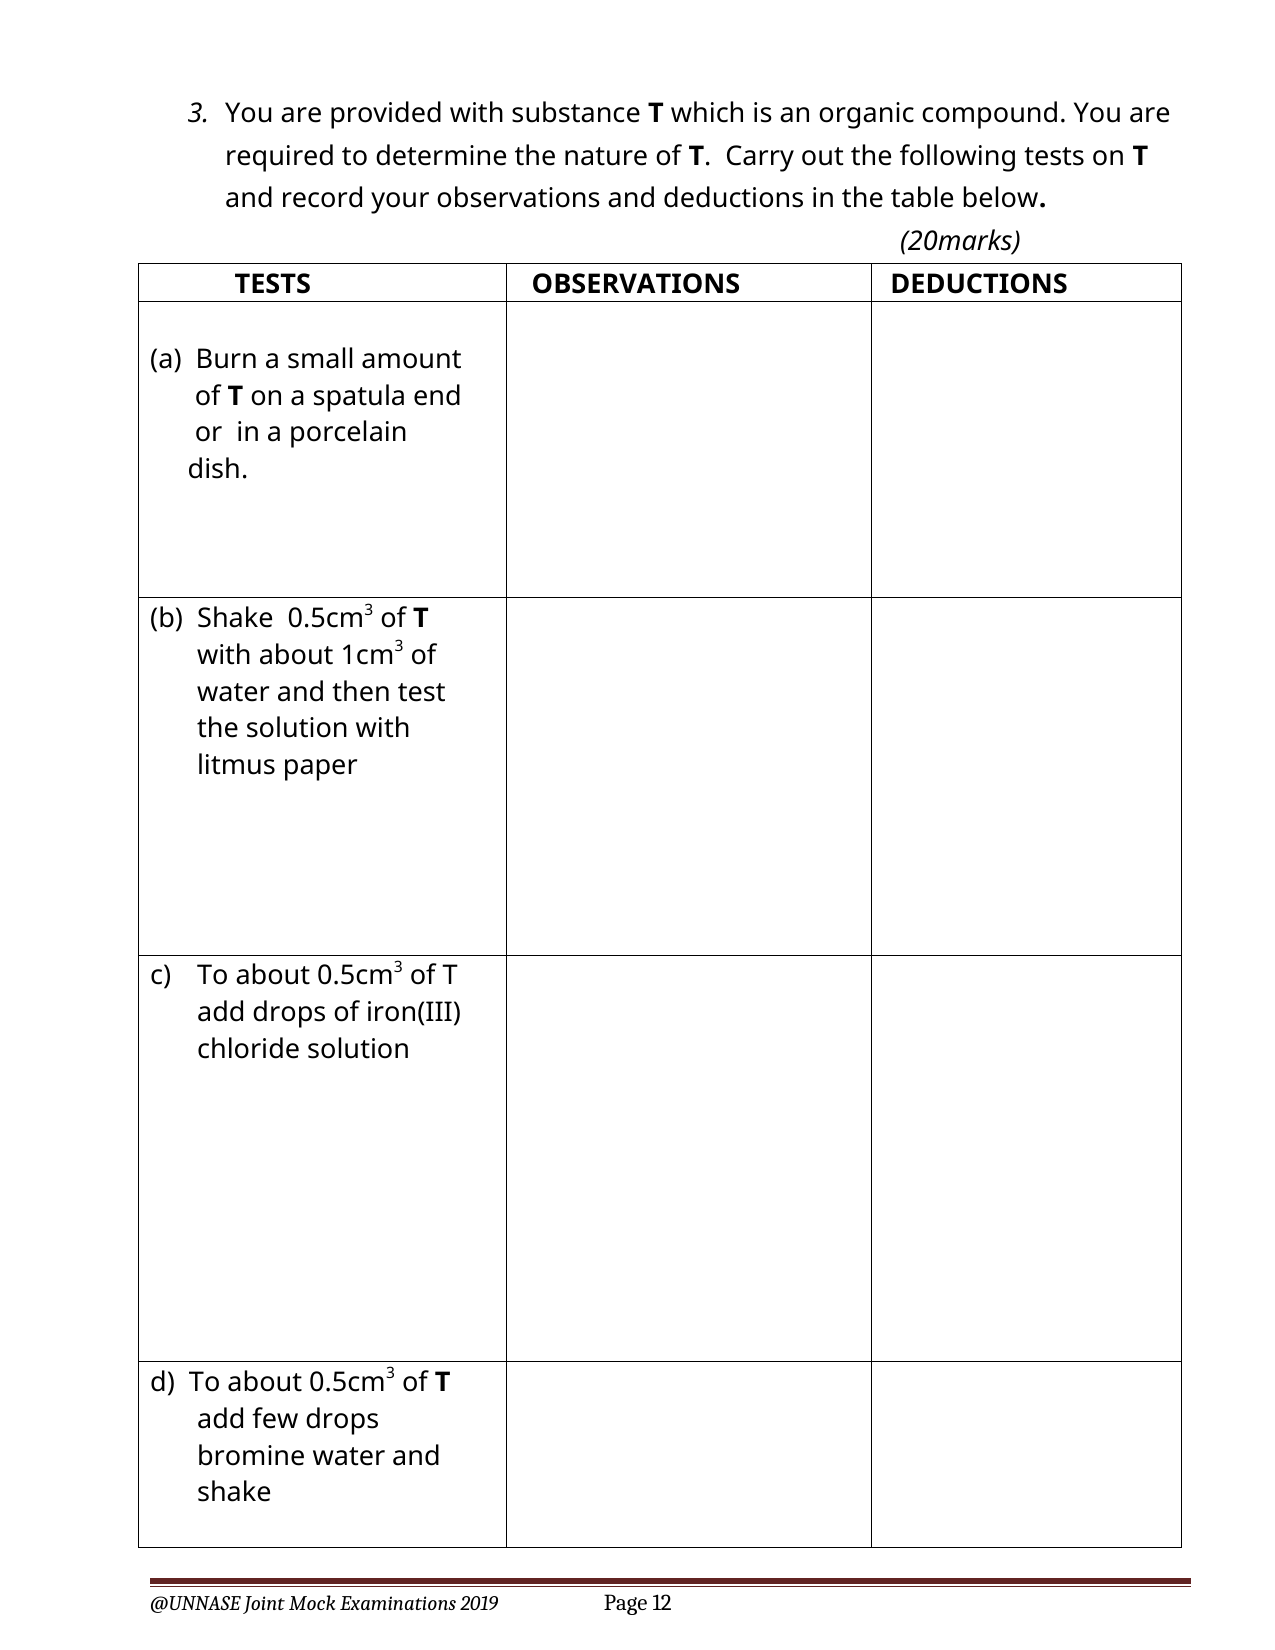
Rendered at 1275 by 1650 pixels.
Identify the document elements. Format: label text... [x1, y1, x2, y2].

table_header OBSERVATIONS [507, 264, 871, 301]
list You are provided with substance T which is an organic compound. You are required to determine the nature of T. Carry out the following tests on T and record your observations and deductions in the table below. (20marks) [187, 94, 1191, 258]
table_header TESTS [139, 264, 506, 301]
table_cell c) To about 0.5cm3 of T add drops of iron(III) chloride solution [139, 956, 506, 1361]
table_cell (a) Burn a small amount of T on a spatula end or in a porcelain dish. [139, 302, 506, 597]
table_header DEDUCTIONS [872, 264, 1181, 301]
table_cell [507, 598, 871, 954]
table_cell [872, 956, 1181, 1361]
table_cell [507, 956, 871, 1361]
table_cell [872, 302, 1181, 597]
table_cell [507, 302, 871, 597]
table_cell [507, 1362, 871, 1547]
table_cell [872, 598, 1181, 954]
table_cell [872, 1362, 1181, 1547]
table_cell (b) Shake 0.5cm3 of T with about 1cm3 of water and then test the solution with litmus paper [139, 598, 506, 954]
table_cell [139, 1362, 506, 1547]
